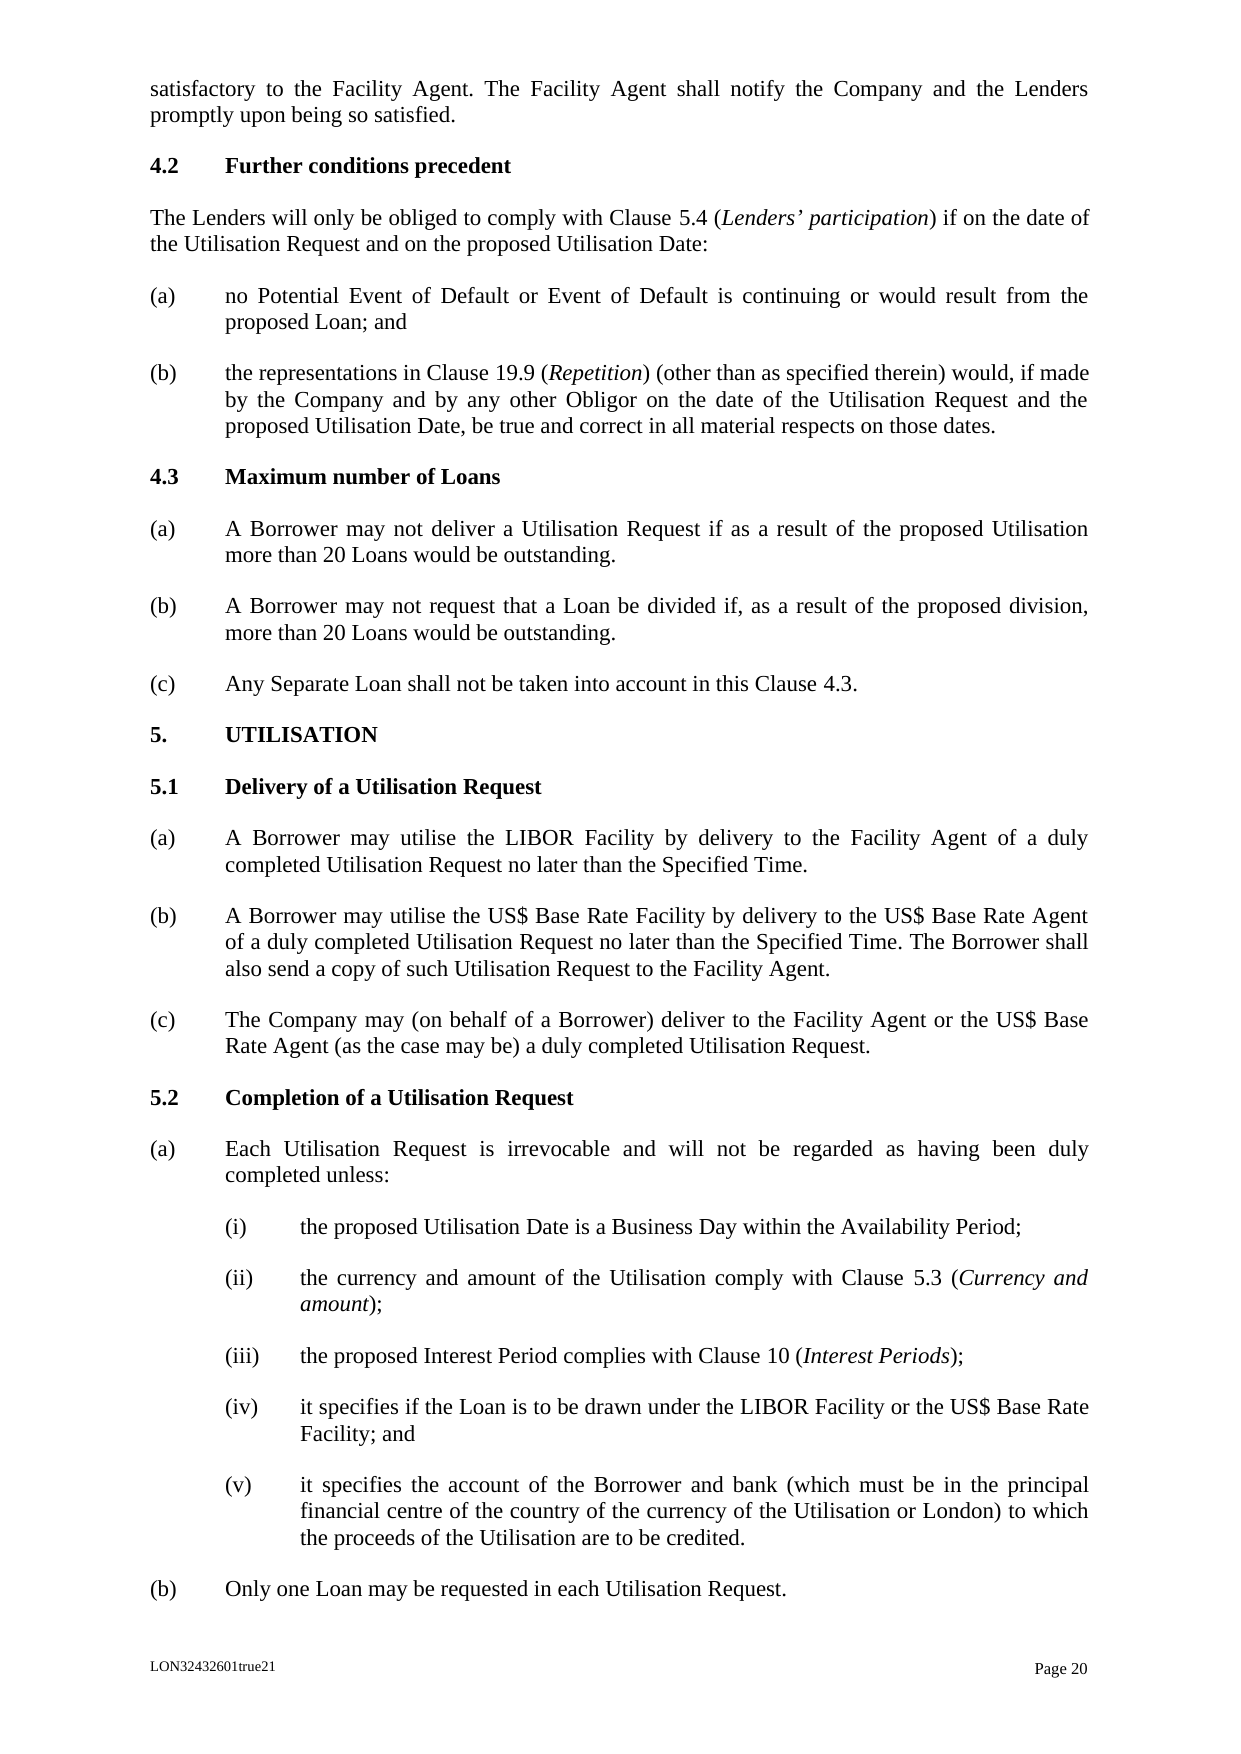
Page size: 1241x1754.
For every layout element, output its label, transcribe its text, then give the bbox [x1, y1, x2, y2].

text A Borrower may utilise the US$ Base Rate Facility by delivery to the US$ Base Rate Agent of a duly completed Utilisation Request no later than the Specified Time. The Borrower shall also send a copy of such Utilisation Request to the Facility Agent. [150, 902, 1090, 981]
text it specifies if the Loan is to be drawn under the LIBOR Facility or the US$ Base Rate Facility; and [225, 1393, 1090, 1446]
text Completion of a Utilisation Request [150, 1084, 1090, 1110]
text The Company may (on behalf of a Borrower) deliver to the Facility Agent or the US$ Base Rate Agent (as the case may be) a duly completed Utilisation Request. [150, 1006, 1090, 1059]
text the proposed Utilisation Date is a Business Day within the Availability Period; [225, 1213, 1090, 1239]
text A Borrower may not deliver a Utilisation Request if as a result of the proposed Utilisation more than 20 Loans would be outstanding. [150, 515, 1090, 567]
text Further conditions precedent [150, 153, 1090, 179]
text A Borrower may utilise the LIBOR Facility by delivery to the Facility Agent of a duly completed Utilisation Request no later than the Specified Time. [150, 824, 1090, 877]
text Delivery of a Utilisation Request [150, 773, 1090, 799]
text A Borrower may not request that a Loan be divided if, as a result of the proposed division, more than 20 Loans would be outstanding. [150, 592, 1090, 645]
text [150, 75, 1090, 128]
text it specifies the account of the Borrower and bank (which must be in the principal financial centre of the country of the currency of the Utilisation or London) to which the proceeds of the Utilisation are to be credited. [225, 1471, 1090, 1550]
text UTILISATION [150, 722, 1090, 748]
text the representations in Clause 19.8 (Repetition) (other than as specified therein) would, if made by the Company and by any other Obligor on the date of the Utilisation Request and the proposed Utilisation Date, be true and correct in all material respects on those dates. [150, 359, 1090, 438]
text the currency and amount of the Utilisation comply with Clause 5.3 (Currency and amount); [225, 1264, 1090, 1317]
text Each Utilisation Request is irrevocable and will not be regarded as having been duly completed unless: [150, 1135, 1090, 1188]
text The Lenders will only be obliged to comply with Clause 5.4 (Lenders’ participation) if on the date of the Utilisation Request and on the proposed Utilisation Date: [150, 204, 1090, 257]
text no Potential Event of Default or Event of Default is continuing or would result from the proposed Loan; and [150, 282, 1090, 334]
text Any Separate Loan shall not be taken into account in this Clause 4.3. [150, 670, 1090, 697]
text Maximum number of Loans [150, 463, 1090, 490]
text Only one Loan may be requested in each Utilisation Request. [150, 1575, 1090, 1601]
text the proposed Interest Period complies with Clause 10 (Interest Periods); [225, 1342, 1090, 1368]
